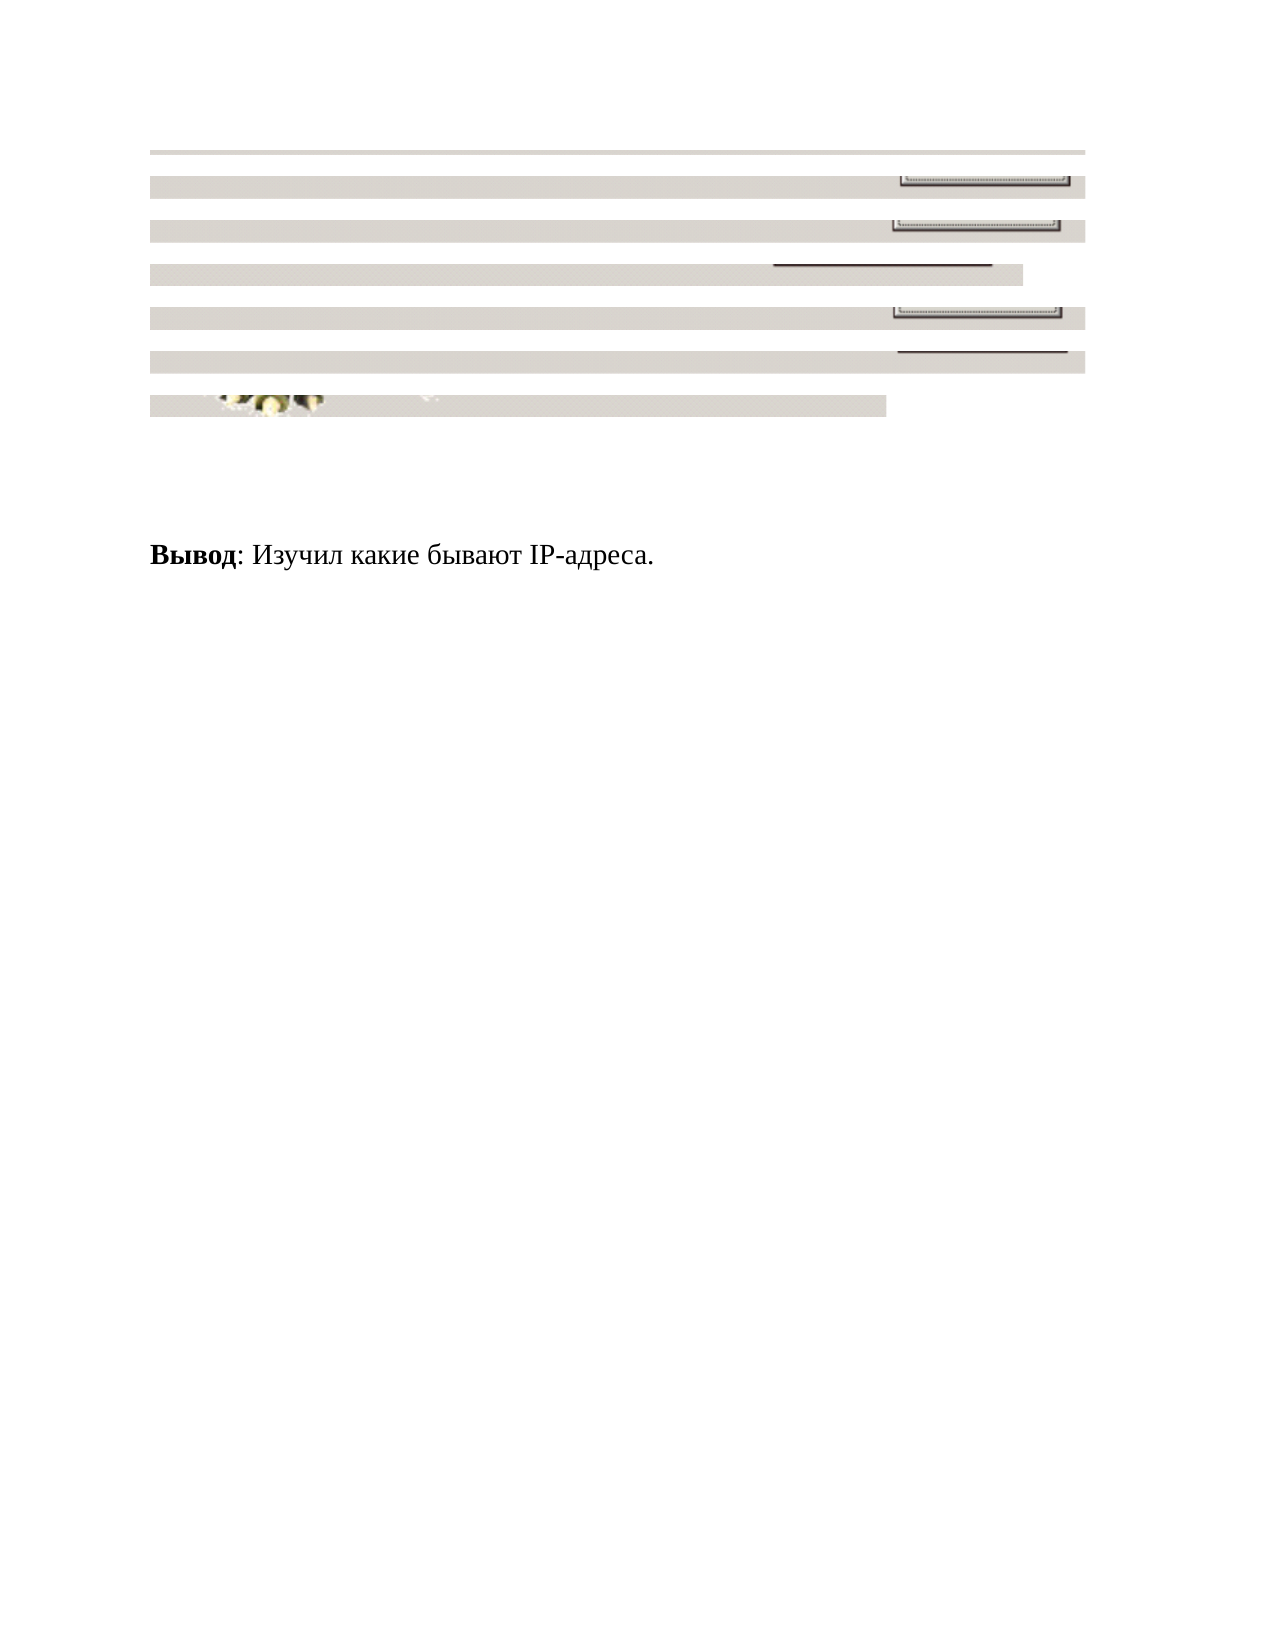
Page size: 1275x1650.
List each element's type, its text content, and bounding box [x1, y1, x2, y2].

text Вывод: Изучил какие бывают IP-адреса. [150, 543, 1125, 570]
